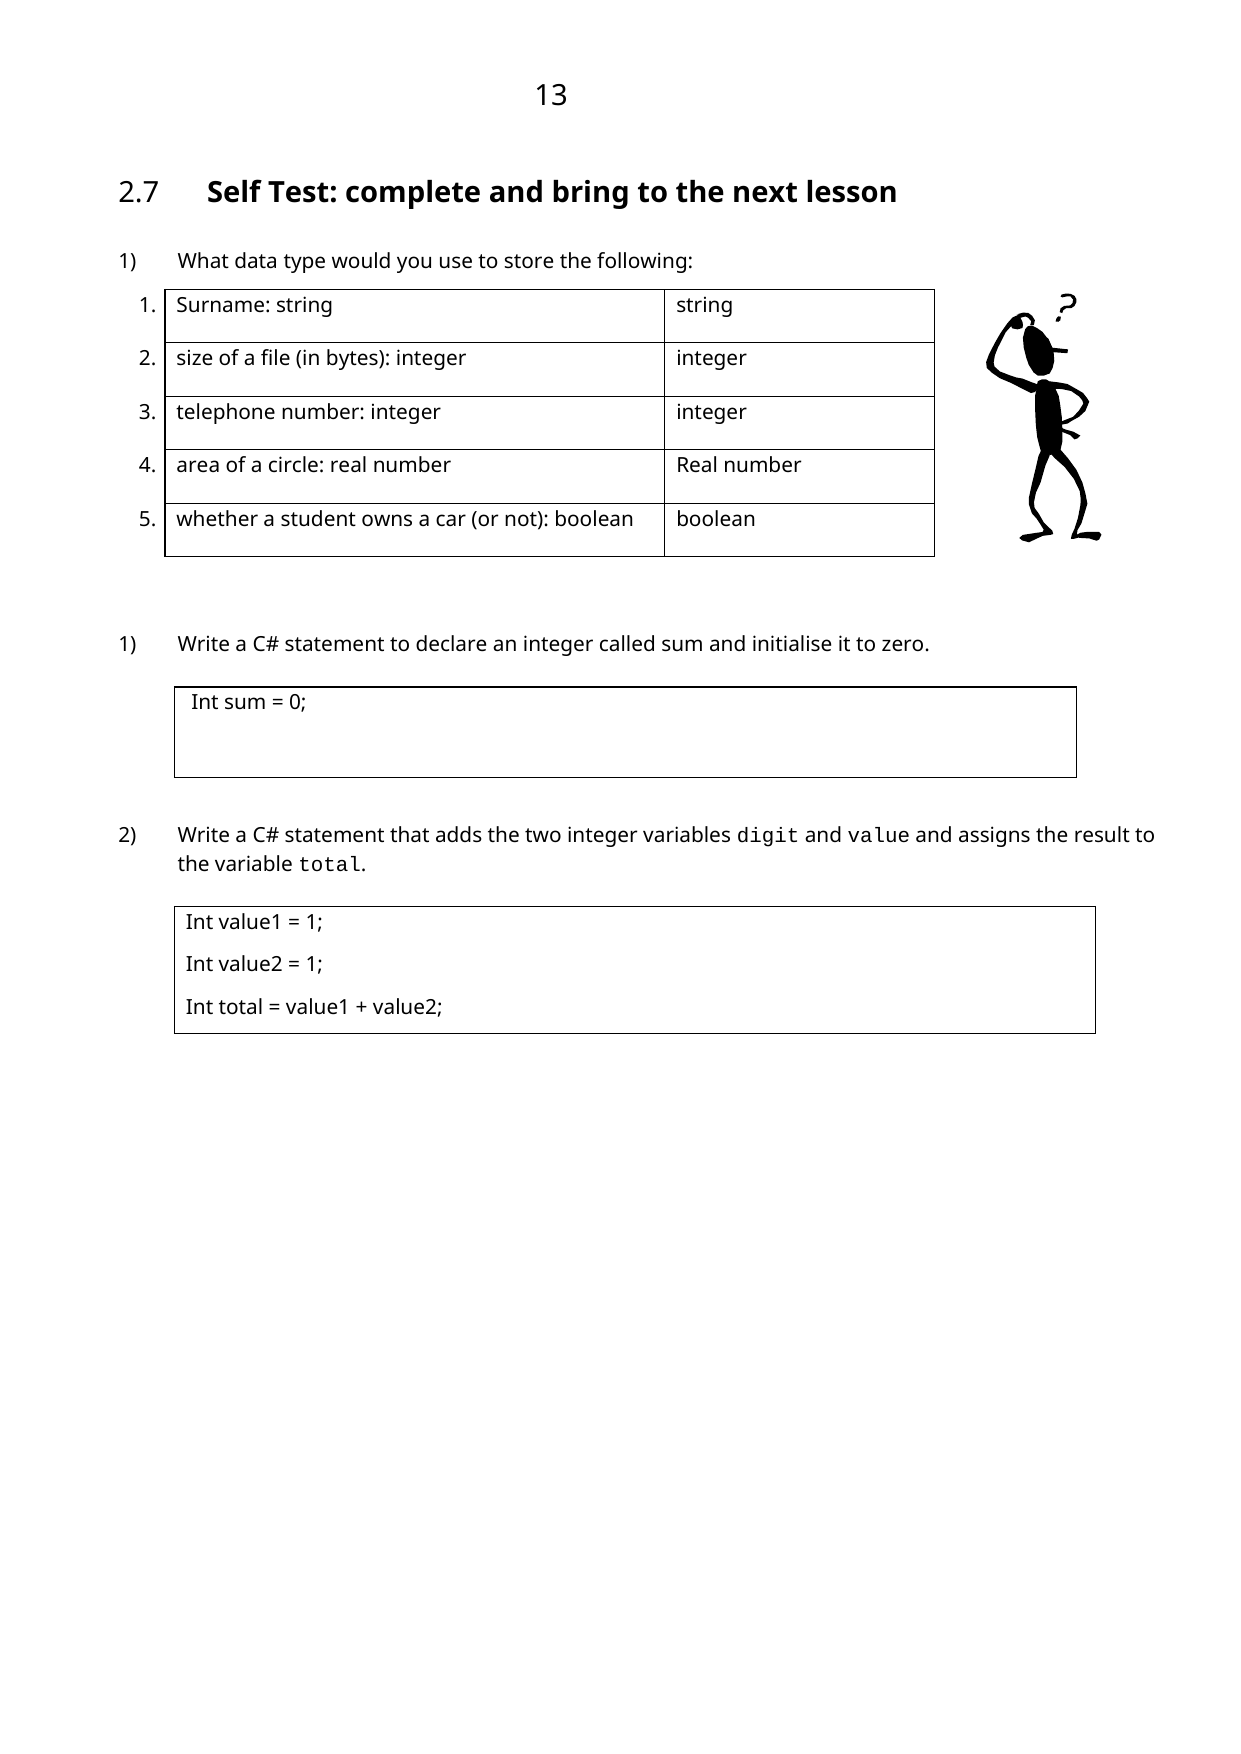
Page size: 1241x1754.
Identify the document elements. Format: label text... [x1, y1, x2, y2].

table_cell telephone number: integer [166, 397, 664, 449]
table_cell Real number [665, 450, 934, 503]
subtitle Self Test: complete and bring to the next lesson [118, 172, 1181, 211]
list What data type would you use to store the following: [118, 246, 1181, 274]
table_cell integer [665, 397, 934, 449]
table_cell size of a file (in bytes): integer [166, 343, 664, 396]
table_cell area of a circle: real number [166, 450, 664, 503]
table_cell integer [665, 343, 934, 396]
table_header Int value1 = 1; Int value2 = 1; Int total = value1 + value2; [175, 907, 1095, 1032]
table_header Int sum = 0; [175, 688, 1076, 777]
table_header string [665, 290, 934, 342]
list Write a C# statement that adds the two integer variables digit and value and assigns the result to the variable total. [118, 820, 1181, 877]
list Write a C# statement to declare an integer called sum and initialise it to zero. [118, 629, 1181, 658]
table_cell boolean [665, 504, 934, 556]
table_header Surname: string [166, 290, 664, 342]
table_cell whether a student owns a car (or not): boolean [166, 504, 664, 556]
